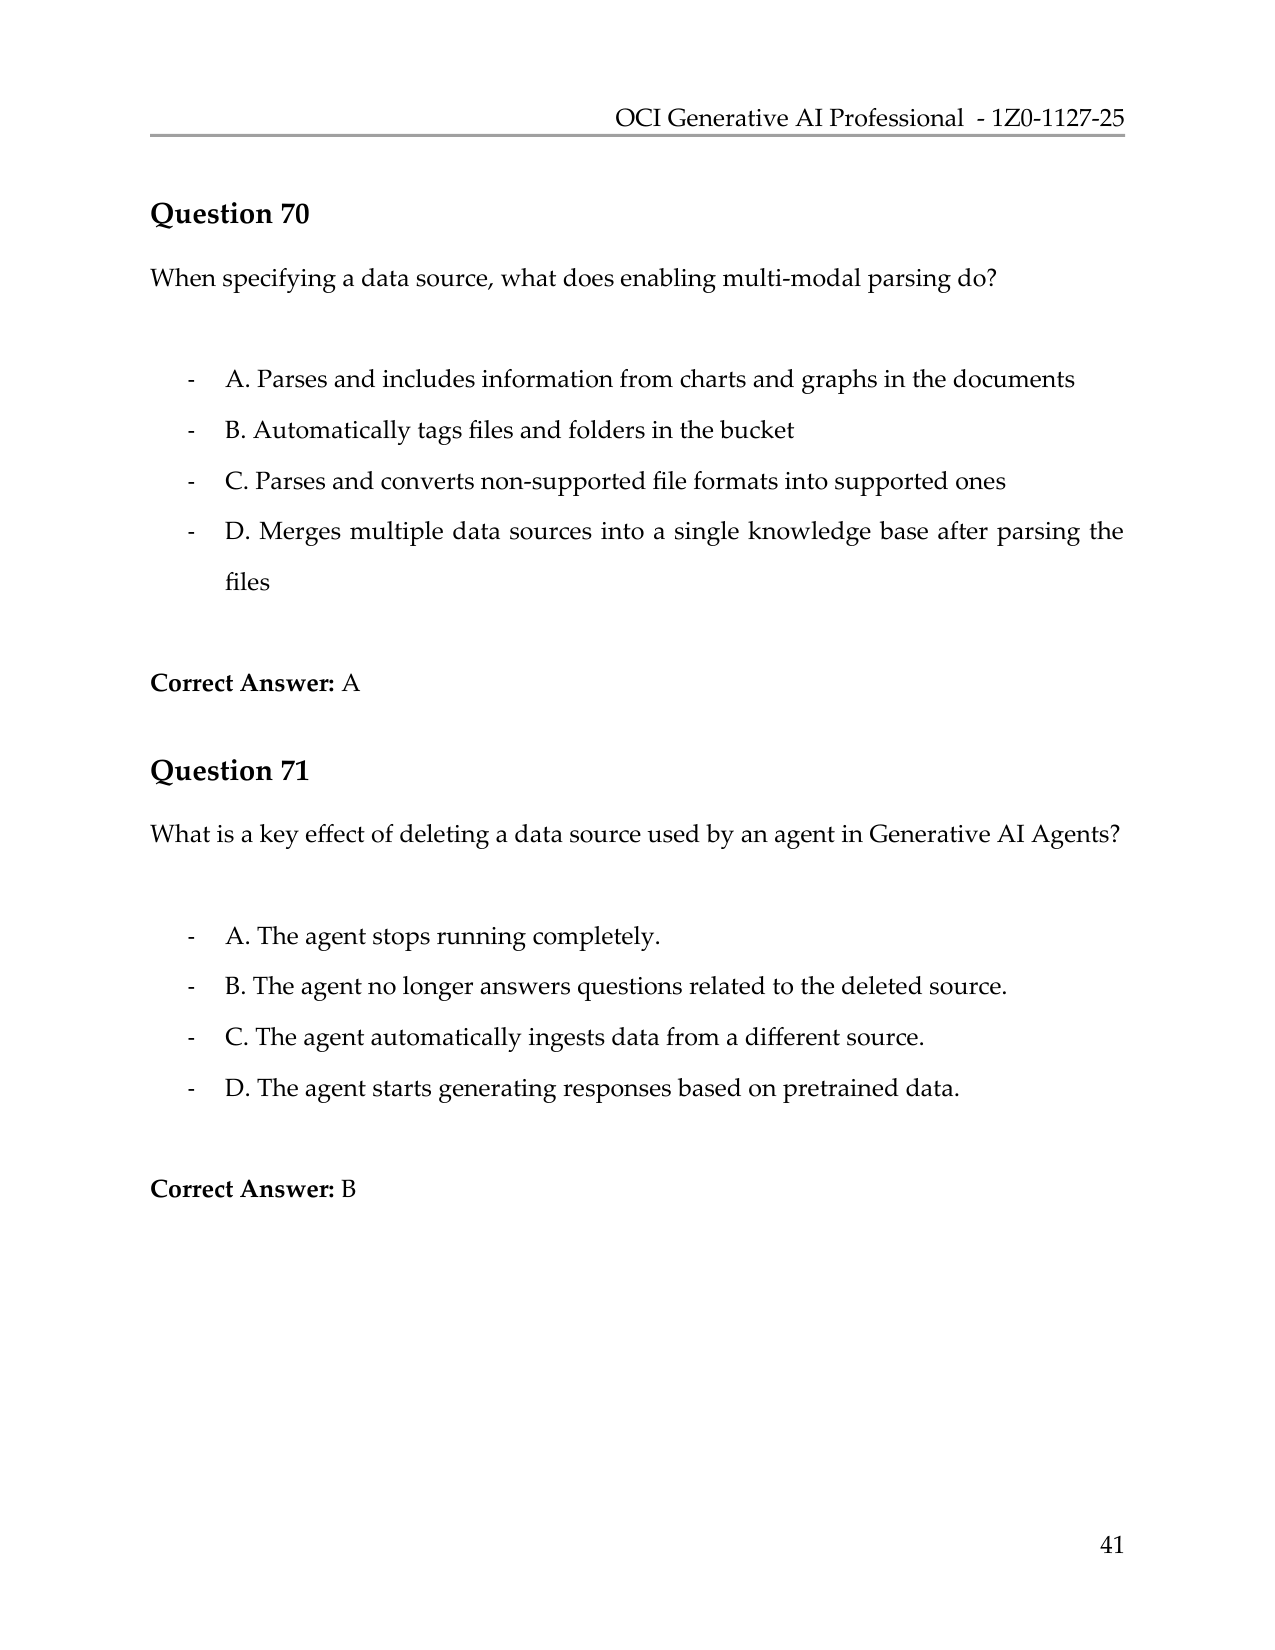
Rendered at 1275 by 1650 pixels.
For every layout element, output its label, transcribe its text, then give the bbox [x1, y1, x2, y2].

list A. The agent stops running completely. [187, 917, 1125, 951]
text Correct Answer: B [150, 1171, 1125, 1204]
text When specifying a data source, what does enabling multi-modal parsing do? [150, 260, 1125, 294]
list C. The agent automatically ingests data from a different source. [187, 1019, 1125, 1052]
subtitle Question 71 [150, 749, 1125, 788]
list A. Parses and includes information from charts and graphs in the documents [187, 361, 1125, 395]
list D. Merges multiple data sources into a single knowledge base after parsing the files [187, 513, 1125, 597]
subtitle Question 70 [150, 192, 1125, 232]
text What is a key effect of deleting a data source used by an agent in Generative AI Agents? [150, 816, 1125, 850]
list B. The agent no longer answers questions related to the deleted source. [187, 968, 1125, 1002]
list D. The agent starts generating responses based on pretrained data. [187, 1069, 1125, 1103]
list C. Parses and converts non-supported file formats into supported ones [187, 462, 1125, 496]
list B. Automatically tags files and folders in the bucket [187, 412, 1125, 446]
text Correct Answer: A [150, 665, 1125, 699]
